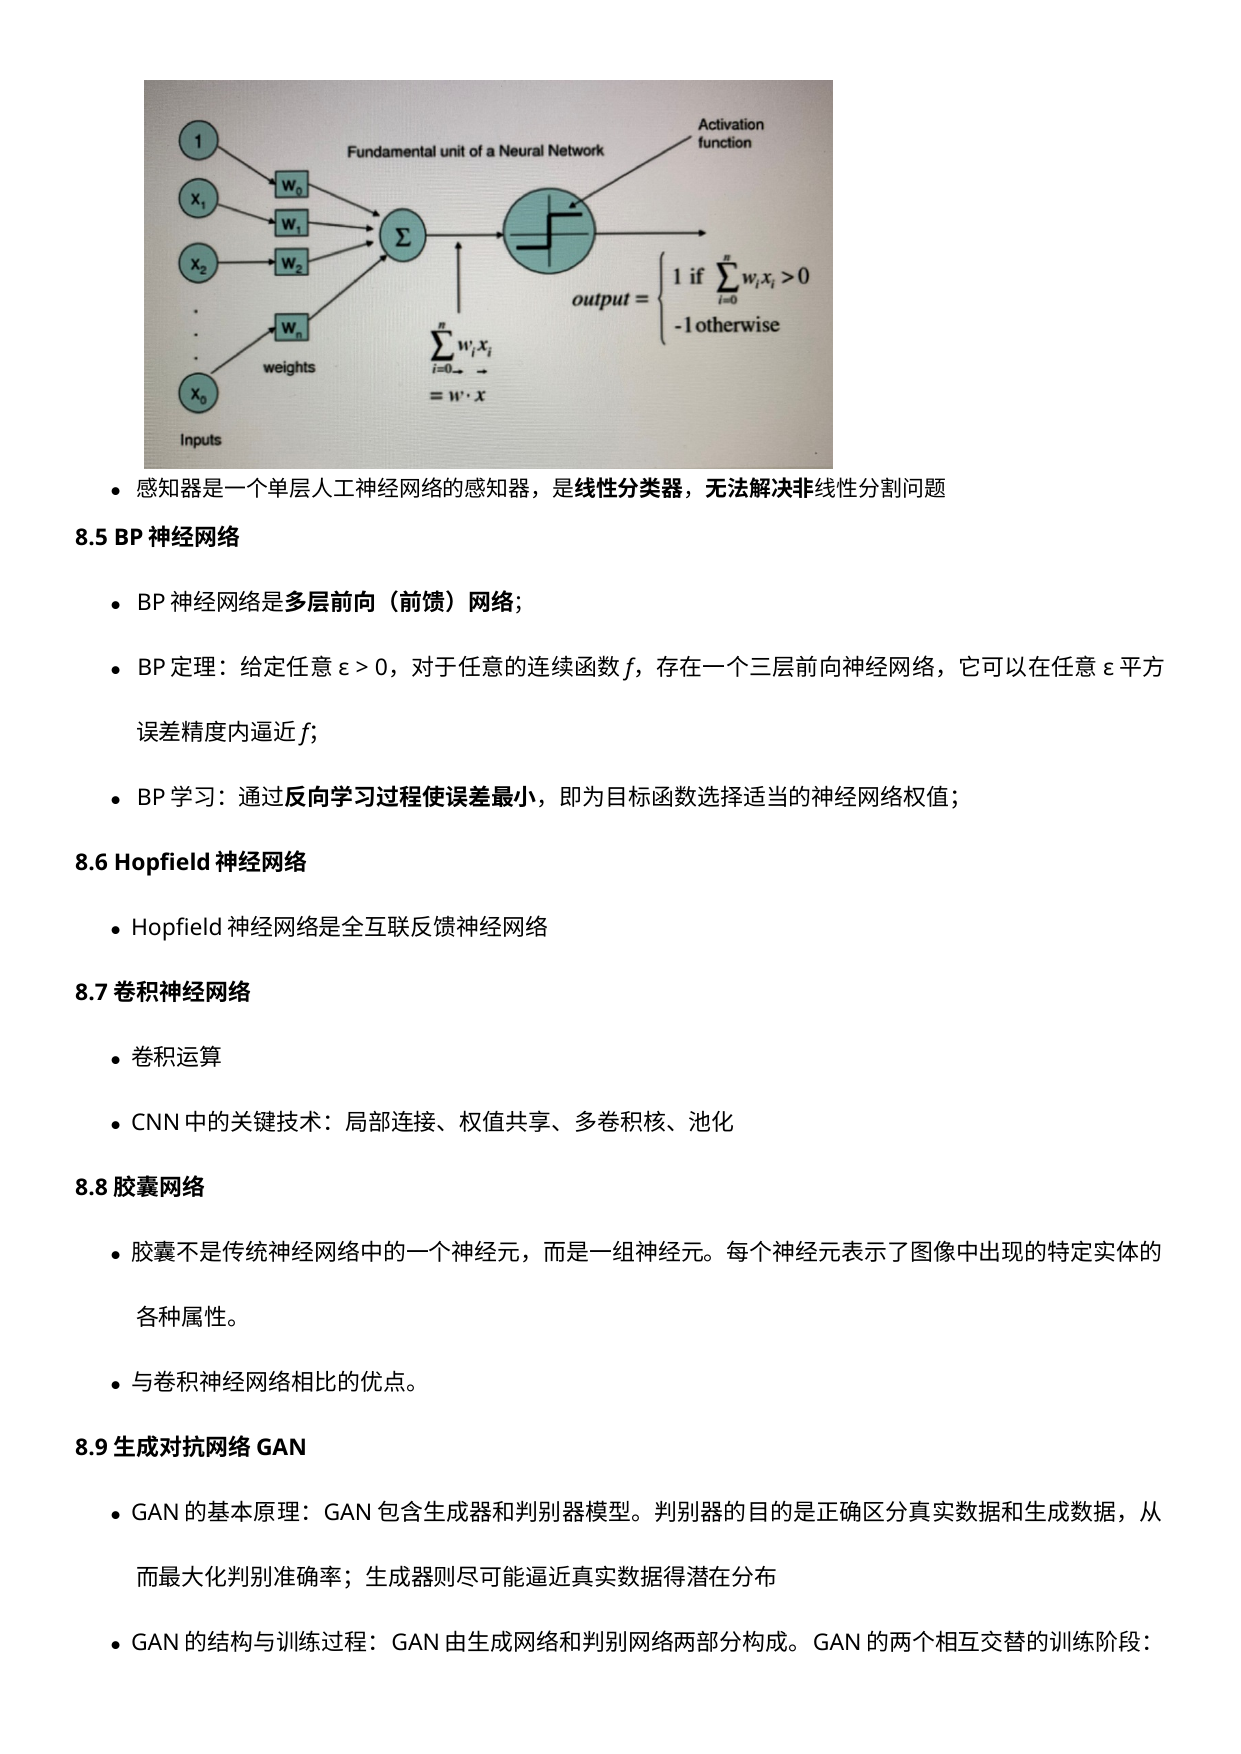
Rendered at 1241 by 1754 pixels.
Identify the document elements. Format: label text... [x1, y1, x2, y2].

picture [144, 80, 833, 469]
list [110, 1608, 1165, 1673]
text 8.9 生成对抗网络GAN [75, 1413, 1165, 1478]
list BP神经网络是多层前向（前馈）网络； [110, 568, 1165, 633]
list BP定理：给定任意ε > 0，对于任意的连续函数f，存在一个三层前向神经网络，它可以在任意ε平方误差精度内逼近f； [110, 633, 1165, 763]
text 8.8 胶囊网络 [75, 1153, 1165, 1218]
list GAN的基本原理：GAN包含生成器和判别器模型。判别器的目的是正确区分真实数据和生成数据，从而最大化判别准确率；生成器则尽可能逼近真实数据得潜在分布 [110, 1478, 1165, 1608]
text 8.7 卷积神经网络 [75, 958, 1165, 1023]
text 8.5 BP神经网络 [75, 503, 1165, 568]
list CNN中的关键技术：局部连接、权值共享、多卷积核、池化 [110, 1088, 1165, 1153]
list 胶囊不是传统神经网络中的一个神经元，而是一组神经元。每个神经元表示了图像中出现的特定实体的各种属性。 [110, 1218, 1165, 1348]
list 感知器是一个单层人工神经网络的感知器，是线性分类器，无法解决非线性分割问题 [110, 471, 1165, 503]
list Hopfield神经网络是全互联反馈神经网络 [110, 893, 1165, 958]
list 卷积运算 [110, 1023, 1165, 1088]
list BP学习：通过反向学习过程使误差最小，即为目标函数选择适当的神经网络权值； [110, 763, 1165, 828]
list 与卷积神经网络相比的优点。 [110, 1348, 1165, 1413]
text 8.6 Hopfield神经网络 [75, 828, 1165, 893]
